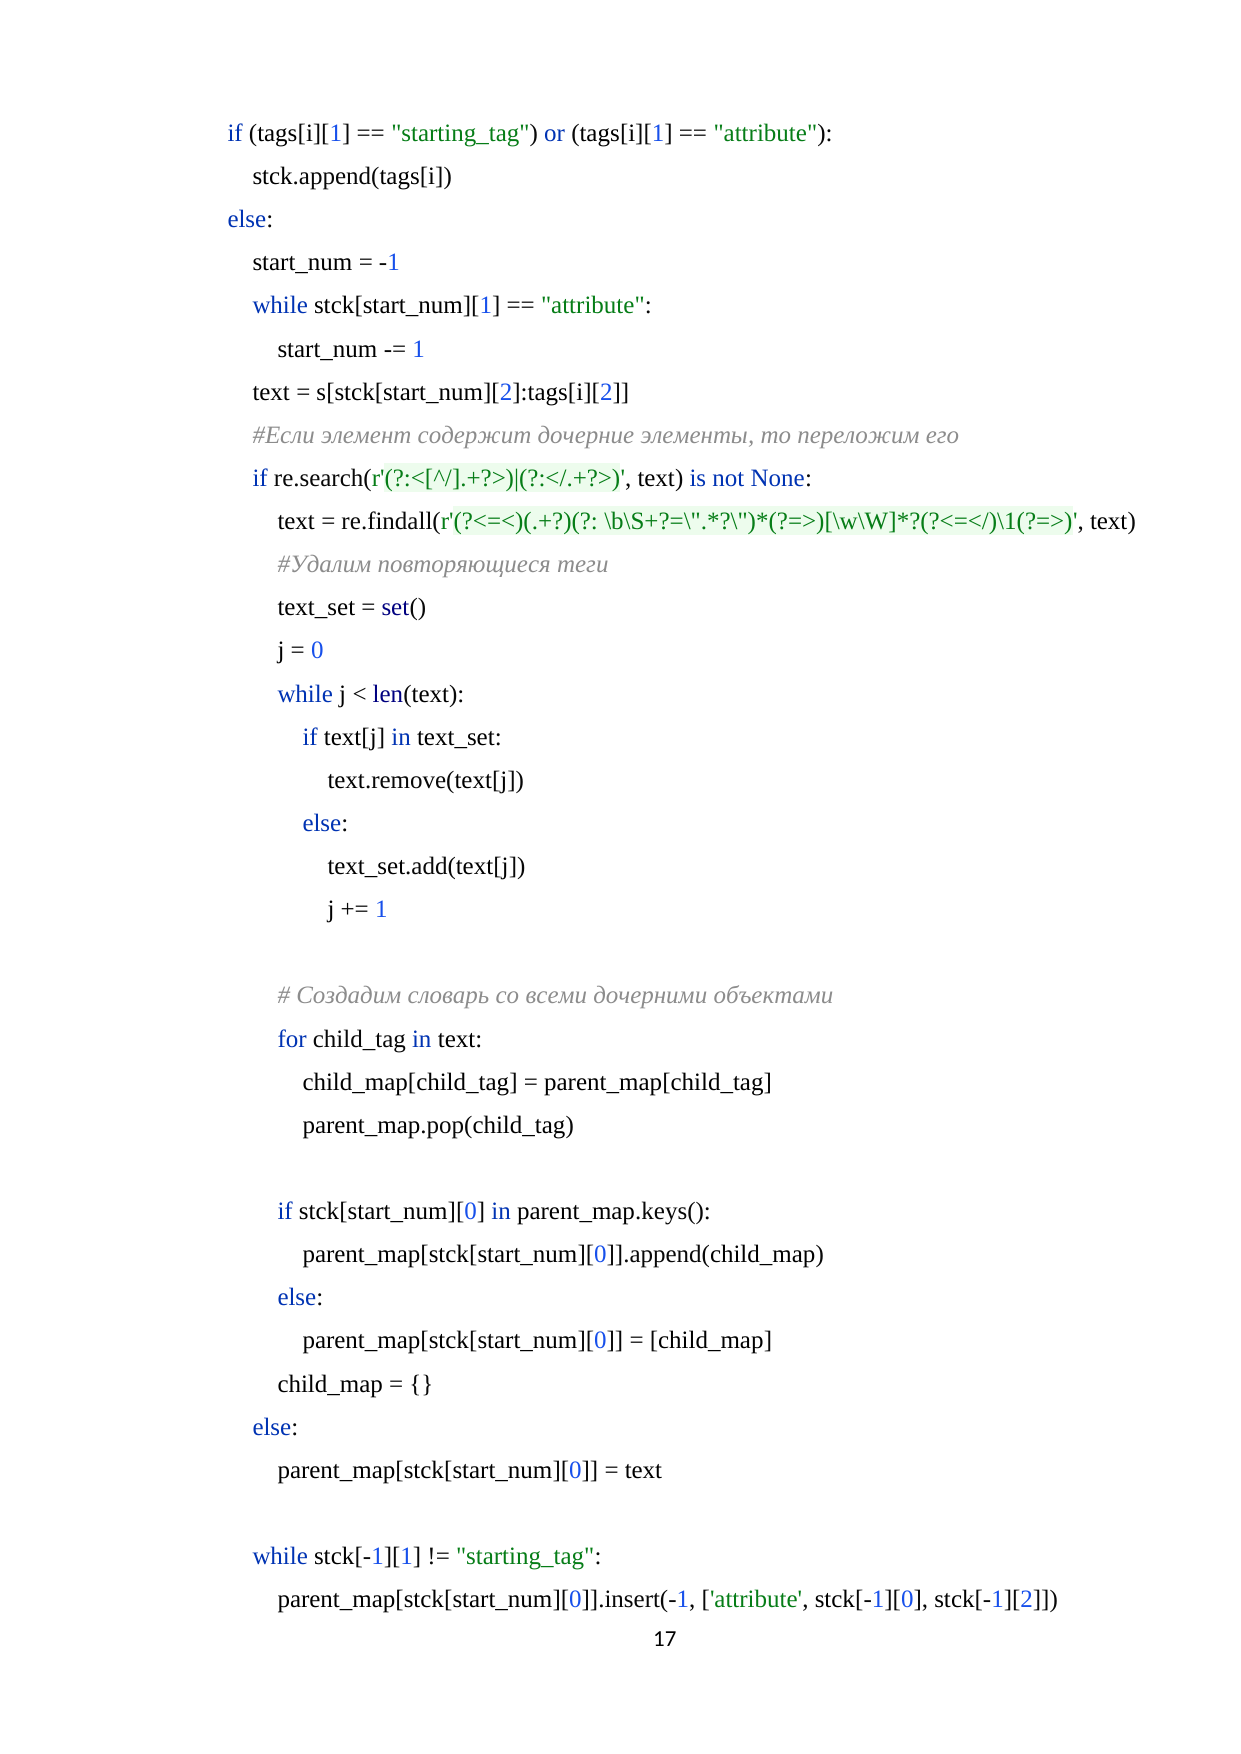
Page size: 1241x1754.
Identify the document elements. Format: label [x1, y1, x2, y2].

text [177, 118, 1152, 1613]
